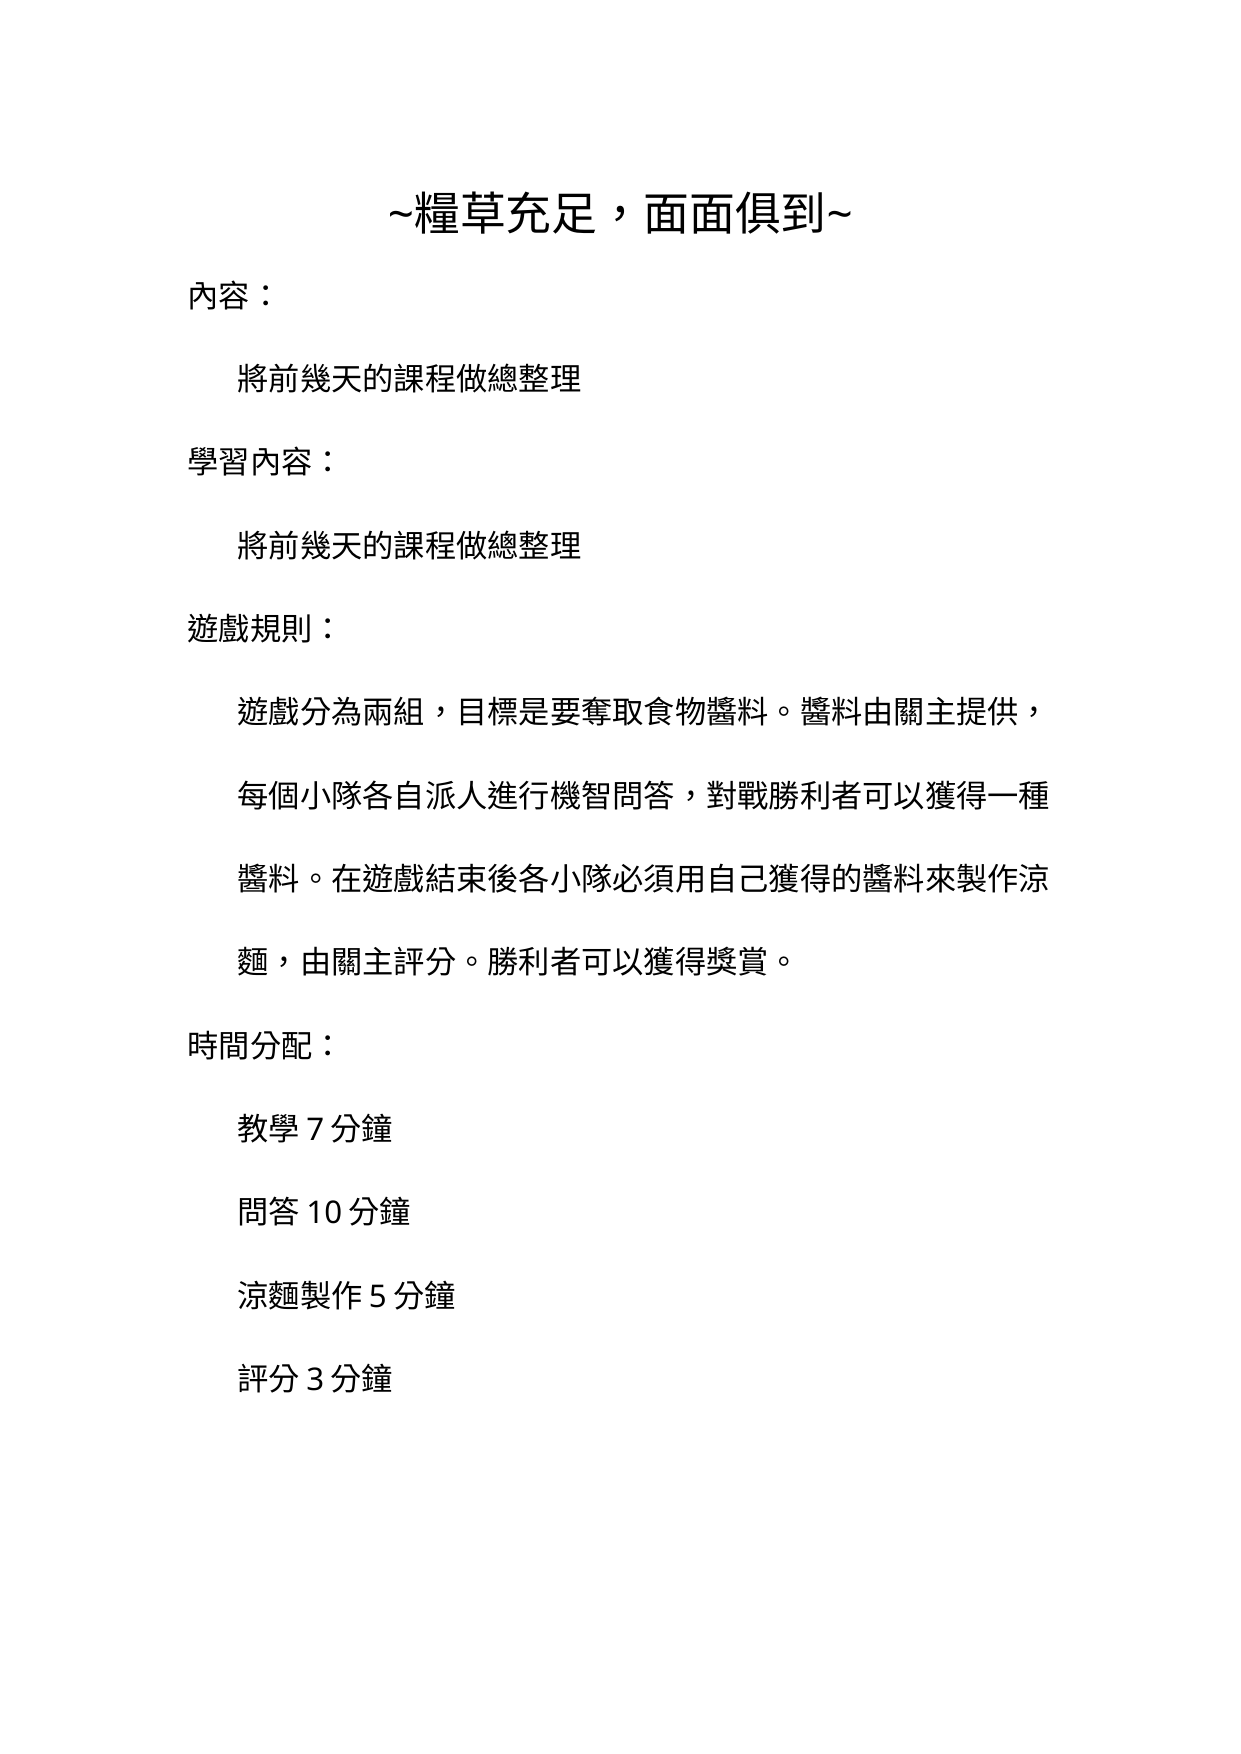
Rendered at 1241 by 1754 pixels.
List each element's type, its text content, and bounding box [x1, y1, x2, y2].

text 將前幾天的課程做總整理 [187, 335, 1053, 419]
text 學習內容： [187, 419, 1053, 502]
text 教學7分鐘 [187, 1085, 1053, 1169]
text 問答10分鐘 [187, 1169, 1053, 1252]
text ~糧草充足，面面俱到~ [187, 169, 1053, 252]
text 評分3分鐘 [187, 1335, 1053, 1419]
text 涼麵製作5分鐘 [187, 1252, 1053, 1335]
text 內容： [187, 252, 1053, 335]
text 時間分配： [187, 1002, 1053, 1085]
text 遊戲分為兩組，目標是要奪取食物醬料。醬料由關主提供，每個小隊各自派人進行機智問答，對戰勝利者可以獲得一種醬料。在遊戲結束後各小隊必須用自己獲得的醬料來製作涼麵，由關主評分。勝利者可以獲得獎賞。 [237, 669, 1053, 1002]
text 遊戲規則： [187, 585, 1053, 669]
text 將前幾天的課程做總整理 [187, 502, 1053, 585]
